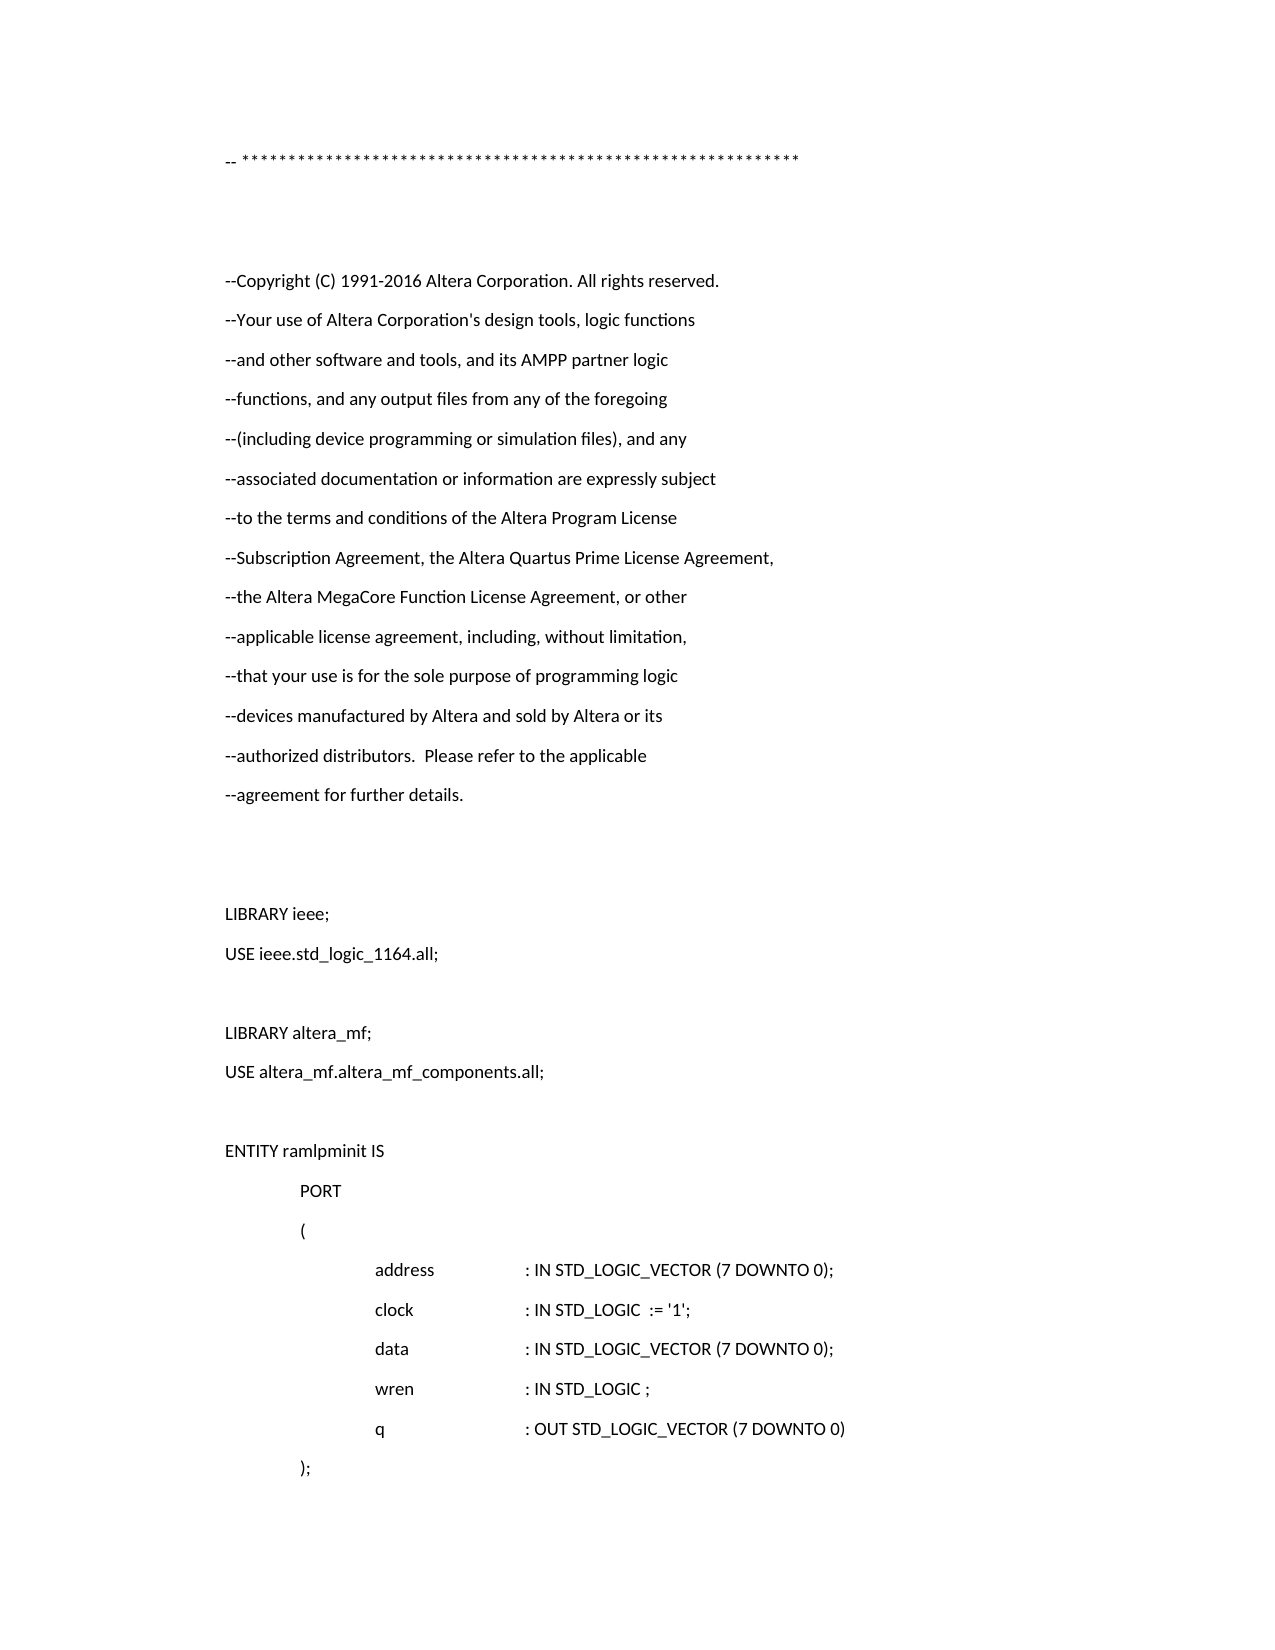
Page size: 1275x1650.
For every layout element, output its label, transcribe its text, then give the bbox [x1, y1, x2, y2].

text --functions, and any output files from any of the foregoing [225, 387, 1125, 410]
text USE altera_mf.altera_mf_components.all; [225, 1060, 1125, 1083]
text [225, 150, 1125, 173]
text --associated documentation or information are expressly subject [225, 467, 1125, 489]
text PORT [225, 1179, 1125, 1202]
text --that your use is for the sole purpose of programming logic [225, 664, 1125, 687]
text --authorized distributors. Please refer to the applicable [225, 744, 1125, 767]
text --(including device programming or simulation files), and any [225, 427, 1125, 450]
text --the Altera MegaCore Function License Agreement, or other [225, 585, 1125, 608]
text LIBRARY ieee; [225, 902, 1125, 925]
text --Subscription Agreement, the Altera Quartus Prime License Agreement, [225, 546, 1125, 569]
text --devices manufactured by Altera and sold by Altera or its [225, 704, 1125, 727]
text ); [225, 1456, 1125, 1479]
text q : OUT STD_LOGIC_VECTOR (7 DOWNTO 0) [225, 1417, 1125, 1439]
text clock : IN STD_LOGIC := '1'; [225, 1298, 1125, 1321]
text --agreement for further details. [225, 783, 1125, 806]
text ENTITY ramlpminit IS [225, 1139, 1125, 1162]
text --applicable license agreement, including, without limitation, [225, 625, 1125, 648]
text --to the terms and conditions of the Altera Program License [225, 506, 1125, 529]
text address : IN STD_LOGIC_VECTOR (7 DOWNTO 0); [225, 1258, 1125, 1281]
text --Copyright (C) 1991-2016 Altera Corporation. All rights reserved. [225, 269, 1125, 292]
text data : IN STD_LOGIC_VECTOR (7 DOWNTO 0); [225, 1337, 1125, 1360]
text --and other software and tools, and its AMPP partner logic [225, 348, 1125, 371]
text ( [225, 1219, 1125, 1242]
text wren : IN STD_LOGIC ; [225, 1377, 1125, 1400]
text USE ieee.std_logic_1164.all; [225, 942, 1125, 964]
text LIBRARY altera_mf; [225, 1021, 1125, 1044]
text --Your use of Altera Corporation's design tools, logic functions [225, 308, 1125, 331]
